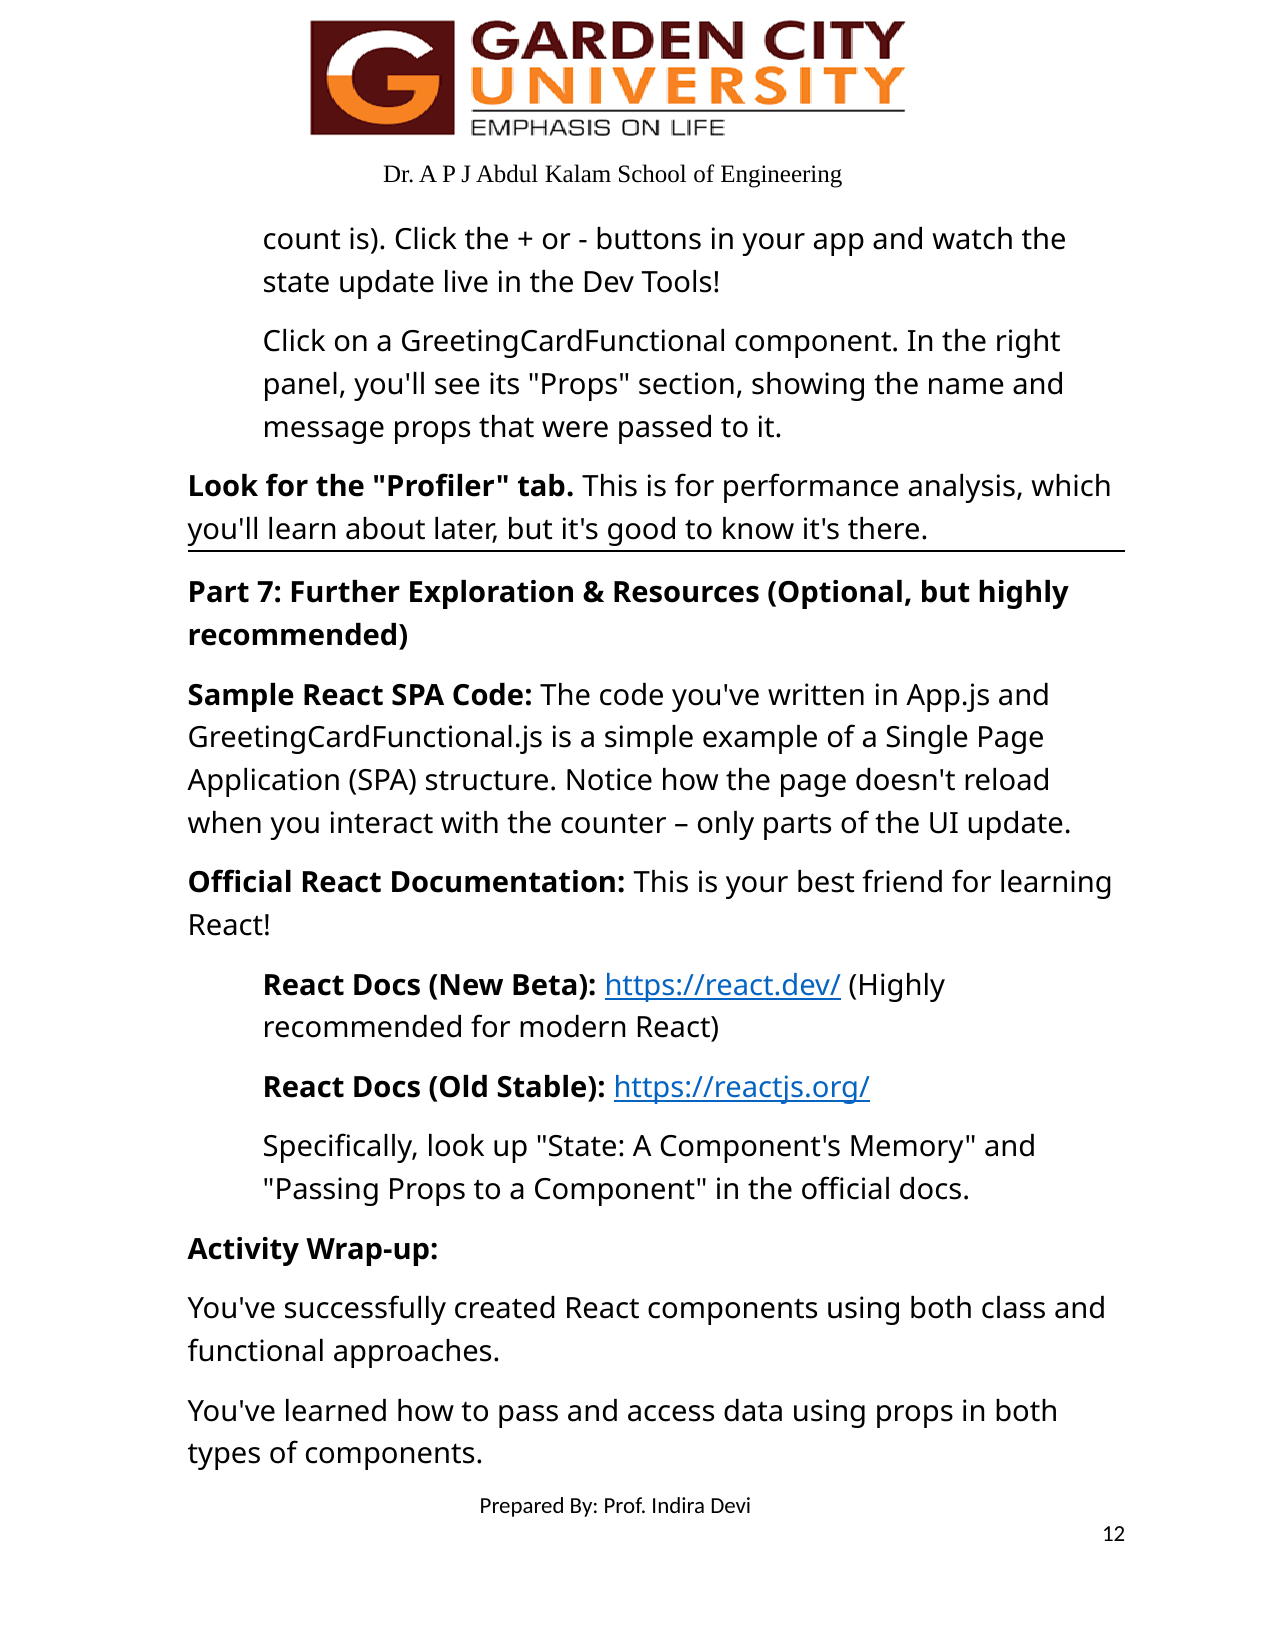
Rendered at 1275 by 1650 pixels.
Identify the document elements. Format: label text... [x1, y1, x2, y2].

text Activity Wrap-up: [187, 1228, 1125, 1268]
text React Docs (New Beta): https://react.dev/ (Highly recommended for modern React) [262, 964, 1125, 1046]
text Sample React SPA Code: The code you've written in App.js and GreetingCardFunctional.js is a simple example of a Single Page Application (SPA) structure. Notice how the page doesn't reload when you interact with the counter – only parts of the UI update. [187, 674, 1125, 842]
text Official React Documentation: This is your best friend for learning React! [187, 862, 1125, 944]
text Look for the "Profiler" tab. This is for performance analysis, which you'll learn about later, but it's good to know it's there. [187, 466, 1125, 552]
text Click on a GreetingCardFunctional component. In the right panel, you'll see its "Props" section, showing the name and message props that were passed to it. [262, 320, 1125, 446]
text You've successfully created React components using both class and functional approaches. [187, 1287, 1125, 1370]
text Part 7: Further Exploration & Resources (Optional, but highly recommended) [187, 571, 1125, 654]
text You've learned how to pass and access data using props in both types of components. [187, 1390, 1125, 1472]
text Specifically, look up "State: A Component's Memory" and "Passing Props to a Component" in the official docs. [262, 1126, 1125, 1208]
text React Docs (Old Stable): https://reactjs.org/ [262, 1066, 1125, 1106]
picture [308, 17, 909, 139]
